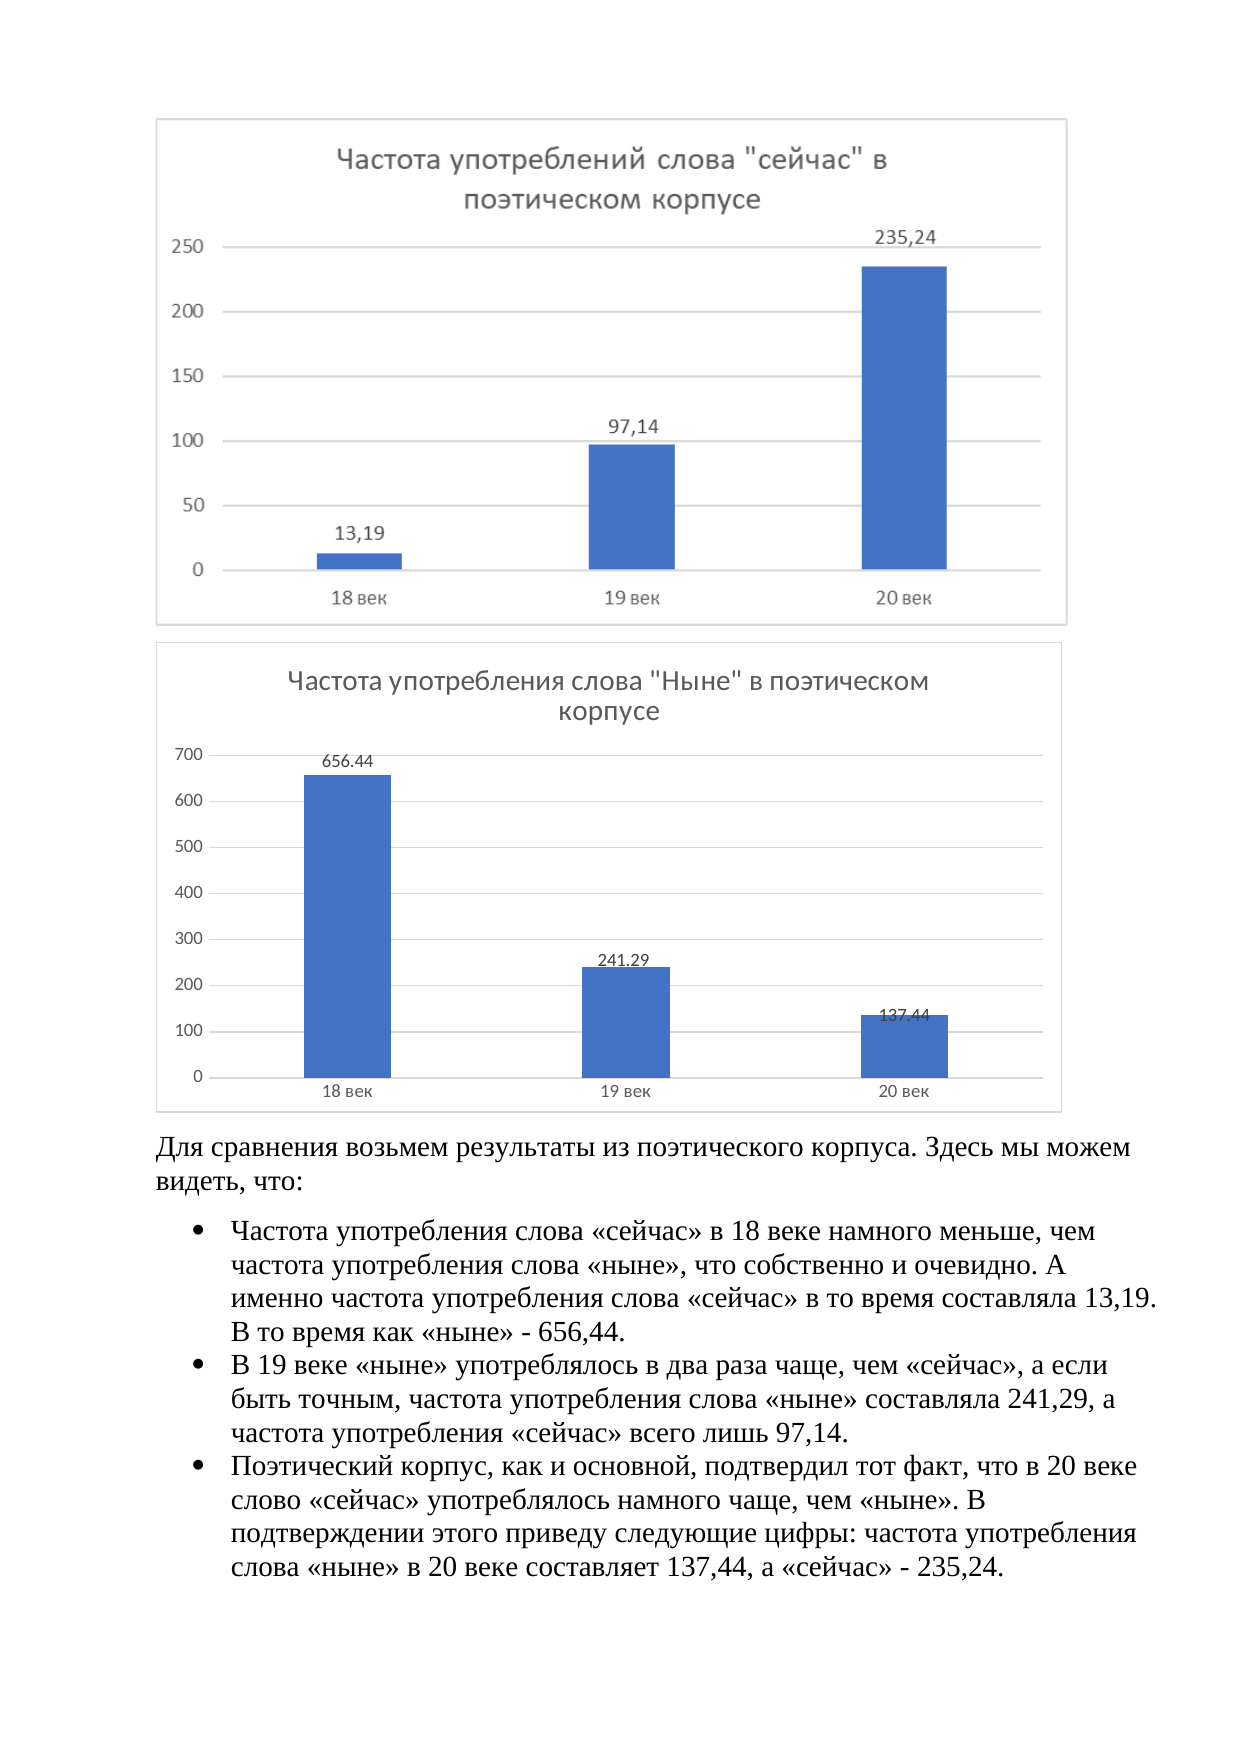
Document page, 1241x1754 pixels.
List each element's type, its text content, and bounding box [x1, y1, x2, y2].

picture [155, 118, 1068, 626]
list Поэтический корпус, как и основной, подтвердил тот факт, что в 20 веке слово «сейчас» употреблялось намного чаще, чем «ныне». В подтверждении этого приведу следующие цифры: частота употребления слова «ныне» в 20 веке составляет 137,44, а «сейчас» - 235,24. [193, 1448, 1167, 1582]
text Для сравнения возьмем результаты из поэтического корпуса. Здесь мы можем видеть, что: [156, 1129, 1167, 1197]
list Частота употребления слова «сейчас» в 18 веке намного меньше, чем частота употребления слова «ныне», что собственно и очевидно. А именно частота употребления слова «сейчас» в то время составляла 13,19. В то время как «ныне» - 656,44. [193, 1213, 1167, 1347]
list В 19 веке «ныне» употреблялось в два раза чаще, чем «сейчас», а если быть точным, частота употребления слова «ныне» составляла 241,29, а частота употребления «сейчас» всего лишь 97,14. [193, 1347, 1167, 1448]
